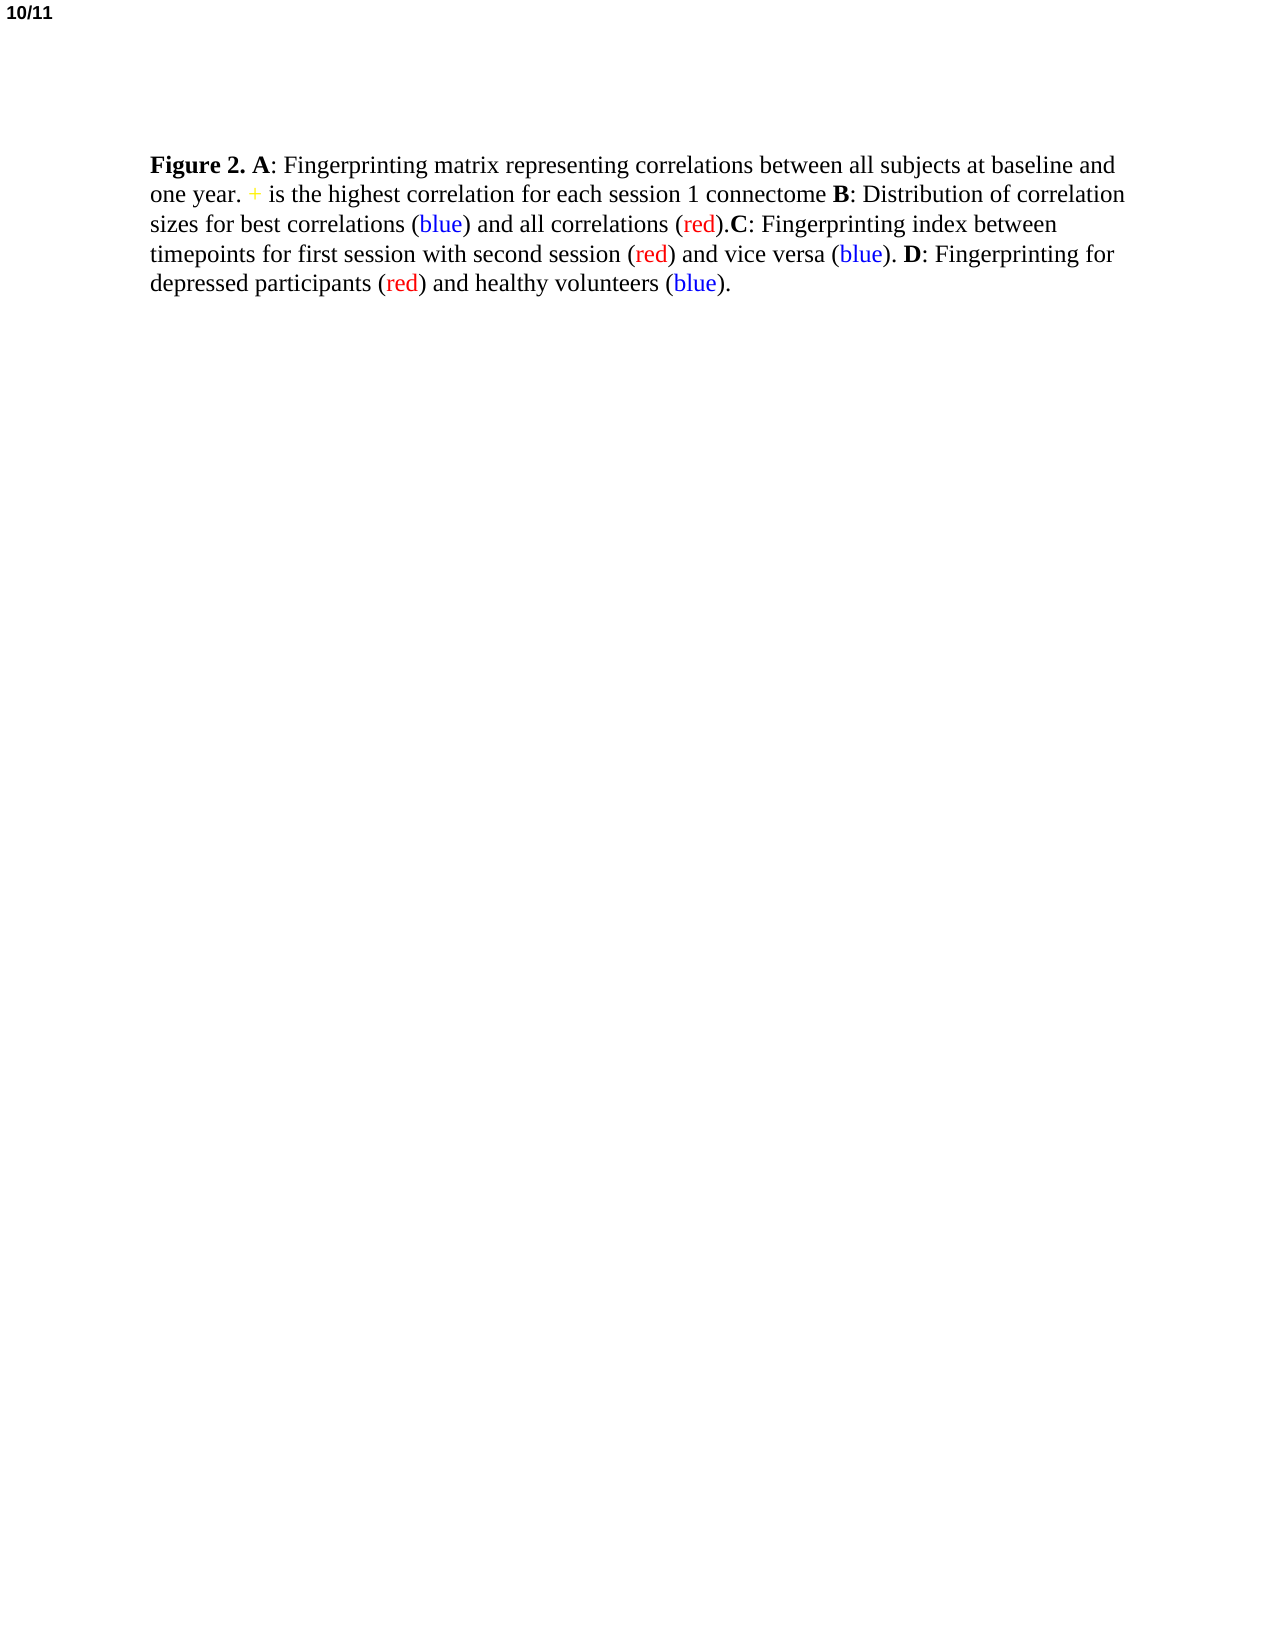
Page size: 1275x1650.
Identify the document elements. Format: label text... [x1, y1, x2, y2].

text Figure 2. A: Fingerprinting matrix representing correlations between all subjects at baseline and one year. + is the highest correlation for each session 1 connectome B: Distribution of correlation sizes for best correlations (blue) and all correlations (red).C: Fingerprinting index between timepoints for first session with second session (red) and vice versa (blue). D: Fingerprinting for depressed participants (red) and healthy volunteers (blue). [150, 150, 1125, 297]
